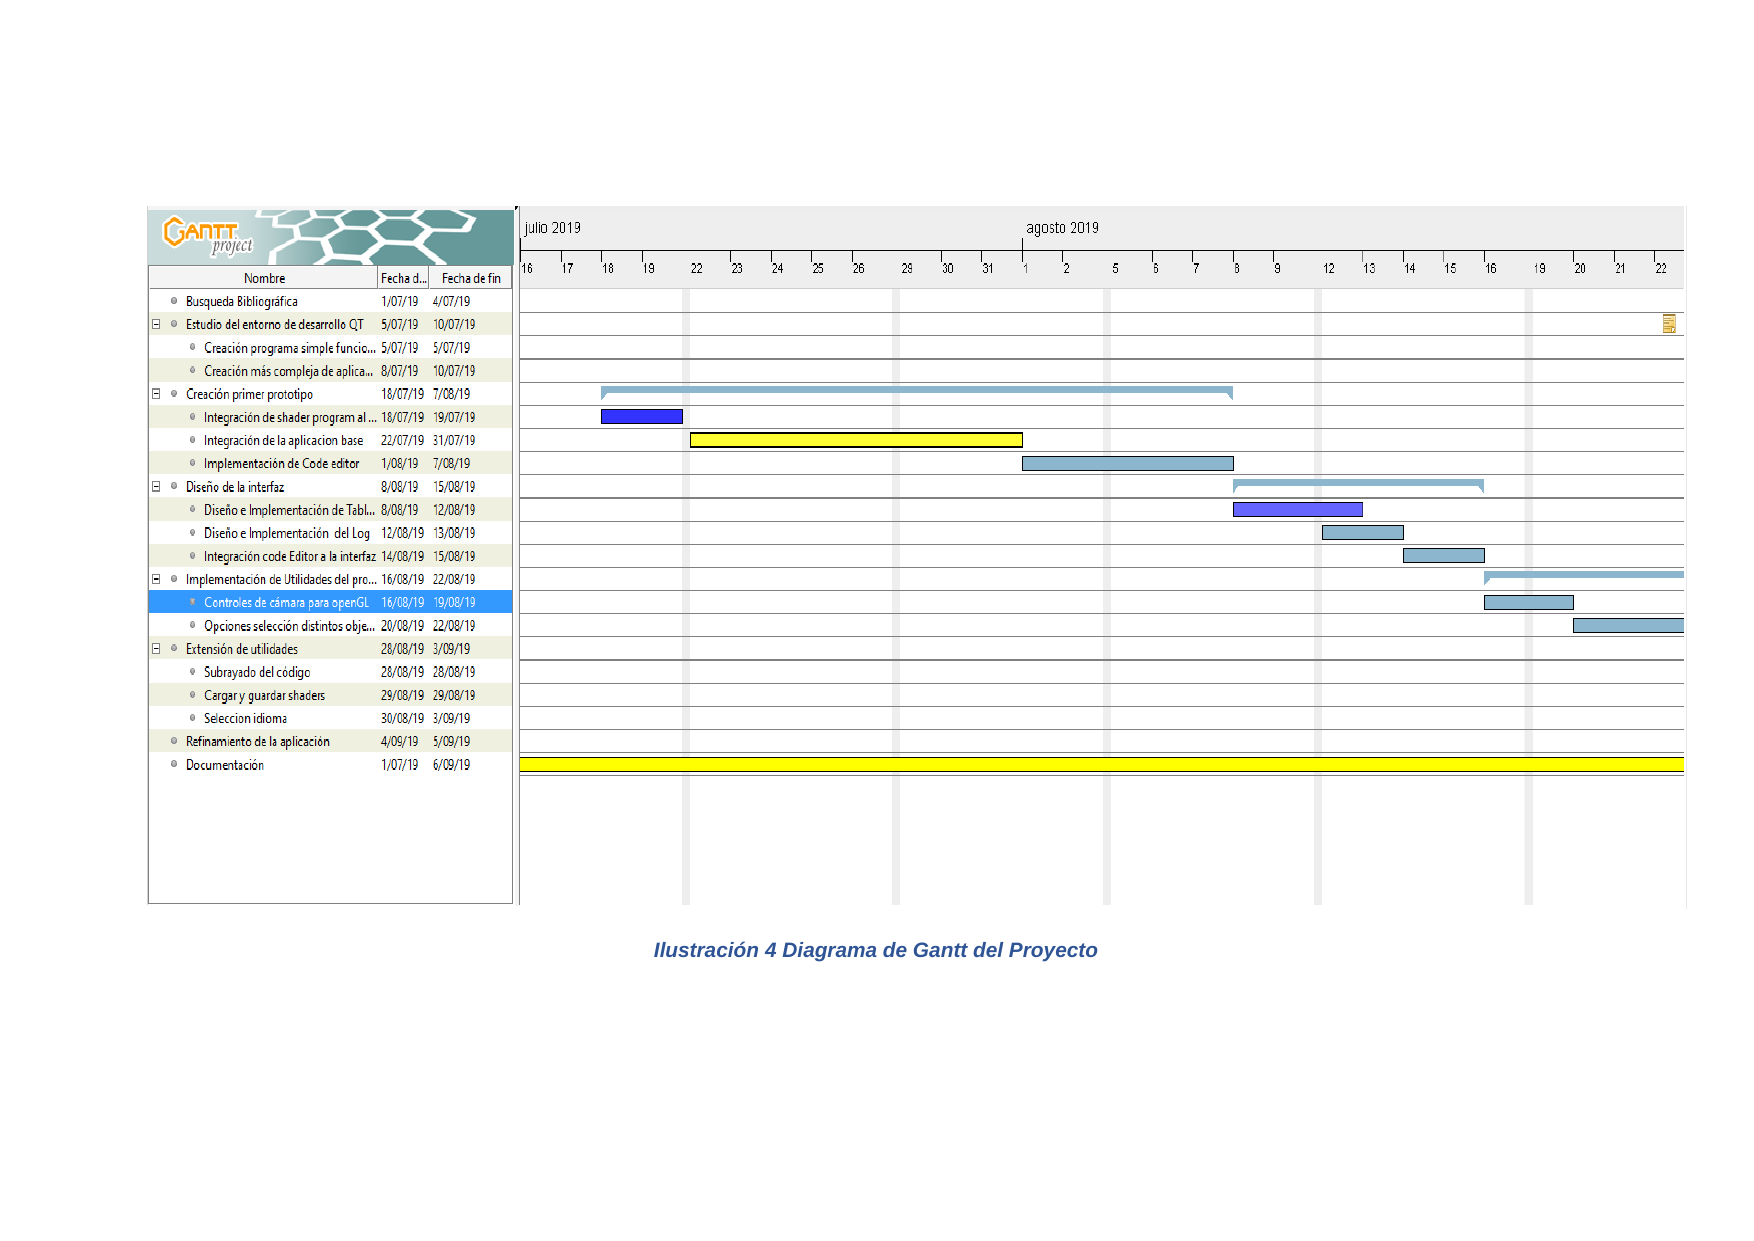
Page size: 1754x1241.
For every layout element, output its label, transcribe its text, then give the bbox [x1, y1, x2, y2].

picture [147, 206, 1687, 909]
text Ilustración 4 Diagrama de Gantt del Proyecto [148, 938, 1606, 962]
